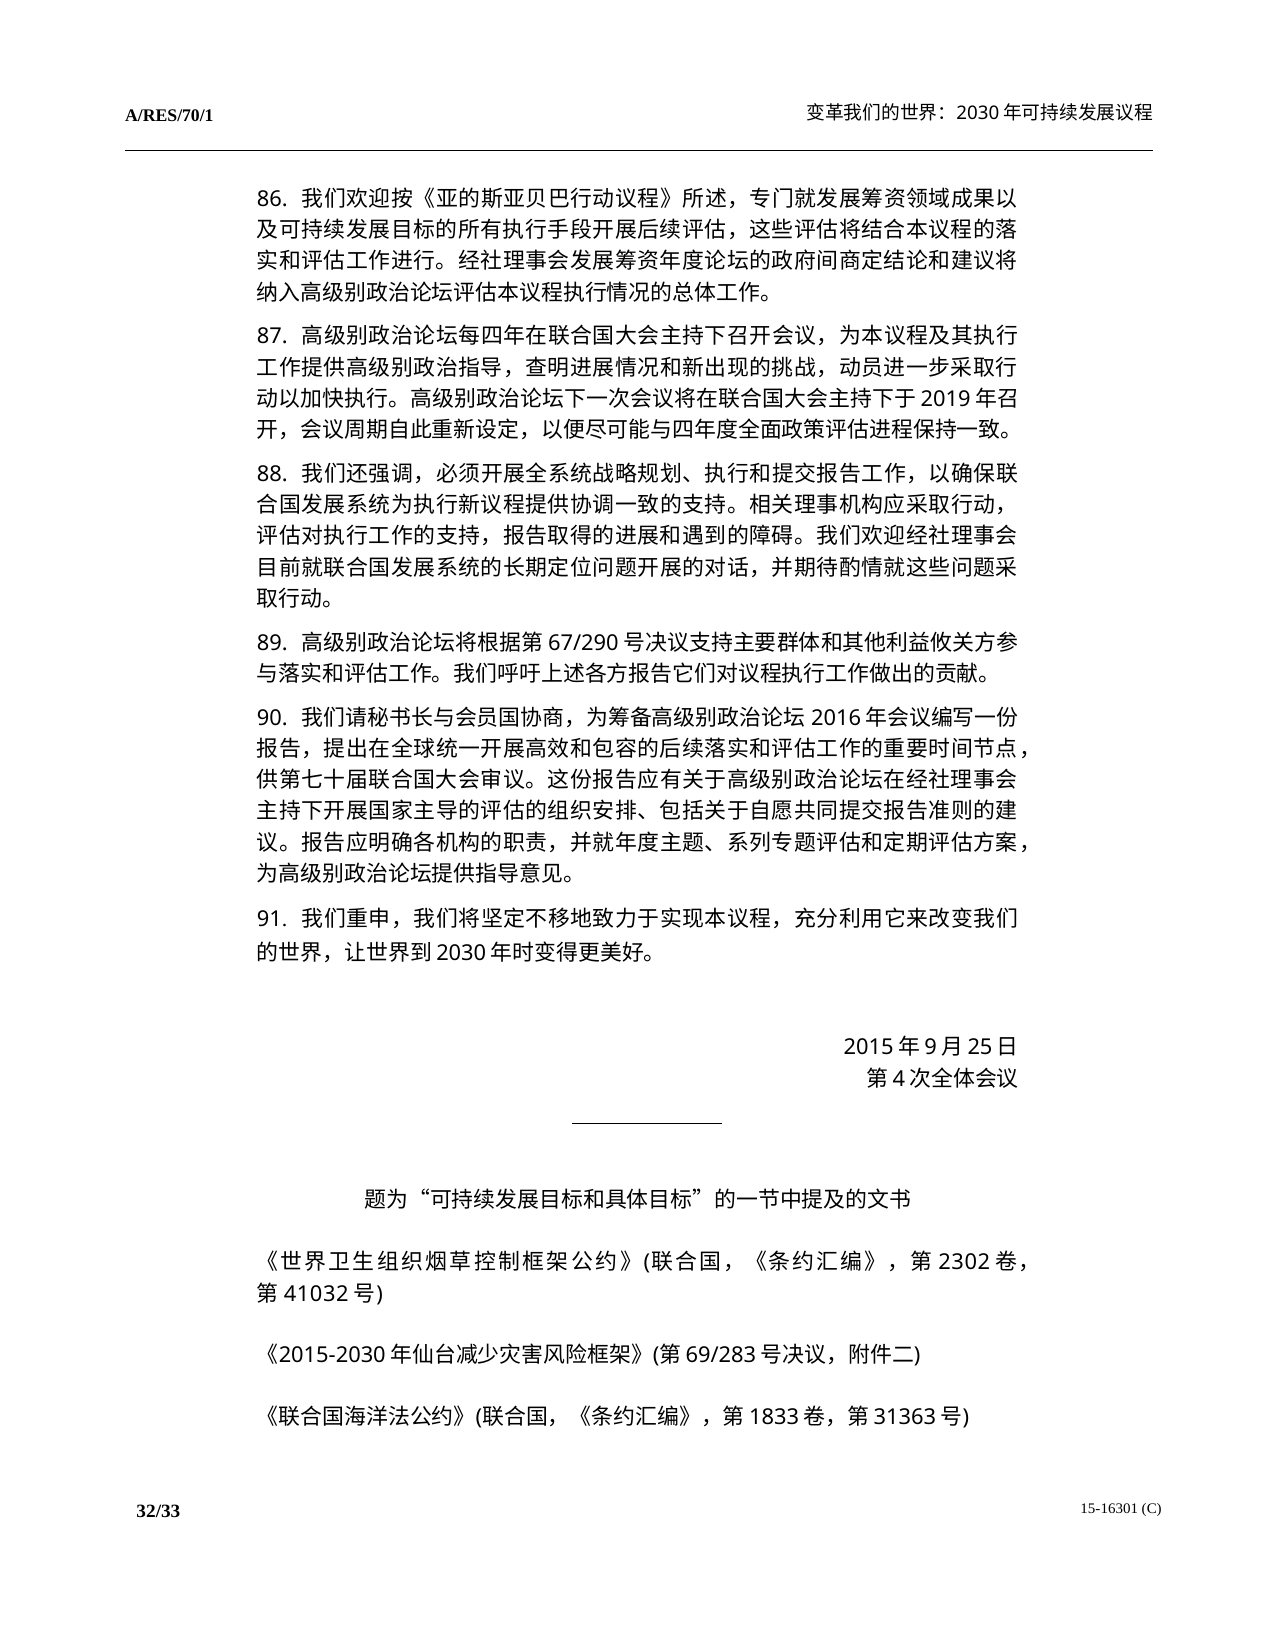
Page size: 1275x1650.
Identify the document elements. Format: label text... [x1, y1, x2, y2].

text 《世界卫生组织烟草控制框架公约》(联合国，《条约汇编》，第2302卷，第41032号) [257, 1244, 1018, 1307]
text 题为“可持续发展目标和具体目标”的一节中提及的文书 [257, 1182, 1018, 1214]
text 89. 高级别政治论坛将根据第67/290号决议支持主要群体和其他利益攸关方参与落实和评估工作。我们呼吁上述各方报告它们对议程执行工作做出的贡献。 [257, 625, 1019, 688]
text 《2015-2030年仙台减少灾害风险框架》(第69/283号决议，附件二) [257, 1337, 1018, 1369]
text 87. 高级别政治论坛每四年在联合国大会主持下召开会议，为本议程及其执行工作提供高级别政治指导，查明进展情况和新出现的挑战，动员进一步采取行动以加快执行。高级别政治论坛下一次会议将在联合国大会主持下于2019年召开，会议周期自此重新设定，以便尽可能与四年度全面政策评估进程保持一致。 [257, 319, 1019, 444]
text 91. 我们重申，我们将坚定不移地致力于实现本议程，充分利用它来改变我们的世界，让世界到2030年时变得更美好。 [257, 900, 1018, 967]
text 《联合国海洋法公约》(联合国，《条约汇编》，第1833卷，第31363号) [257, 1399, 1018, 1430]
text 2015年9月25日 [257, 1029, 1018, 1061]
text 第4次全体会议 [257, 1061, 1018, 1093]
text 86. 我们欢迎按《亚的斯亚贝巴行动议程》所述，专门就发展筹资领域成果以及可持续发展目标的所有执行手段开展后续评估，这些评估将结合本议程的落实和评估工作进行。经社理事会发展筹资年度论坛的政府间商定结论和建议将纳入高级别政治论坛评估本议程执行情况的总体工作。 [257, 181, 1019, 306]
text 88. 我们还强调，必须开展全系统战略规划、执行和提交报告工作，以确保联合国发展系统为执行新议程提供协调一致的支持。相关理事机构应采取行动，评估对执行工作的支持，报告取得的进展和遇到的障碍。我们欢迎经社理事会目前就联合国发展系统的长期定位问题开展的对话，并期待酌情就这些问题采取行动。 [257, 456, 1019, 613]
text 90. 我们请秘书长与会员国协商，为筹备高级别政治论坛2016年会议编写一份报告，提出在全球统一开展高效和包容的后续落实和评估工作的重要时间节点，供第七十届联合国大会审议。这份报告应有关于高级别政治论坛在经社理事会主持下开展国家主导的评估的组织安排、包括关于自愿共同提交报告准则的建议。报告应明确各机构的职责，并就年度主题、系列专题评估和定期评估方案，为高级别政治论坛提供指导意见。 [257, 700, 1019, 888]
